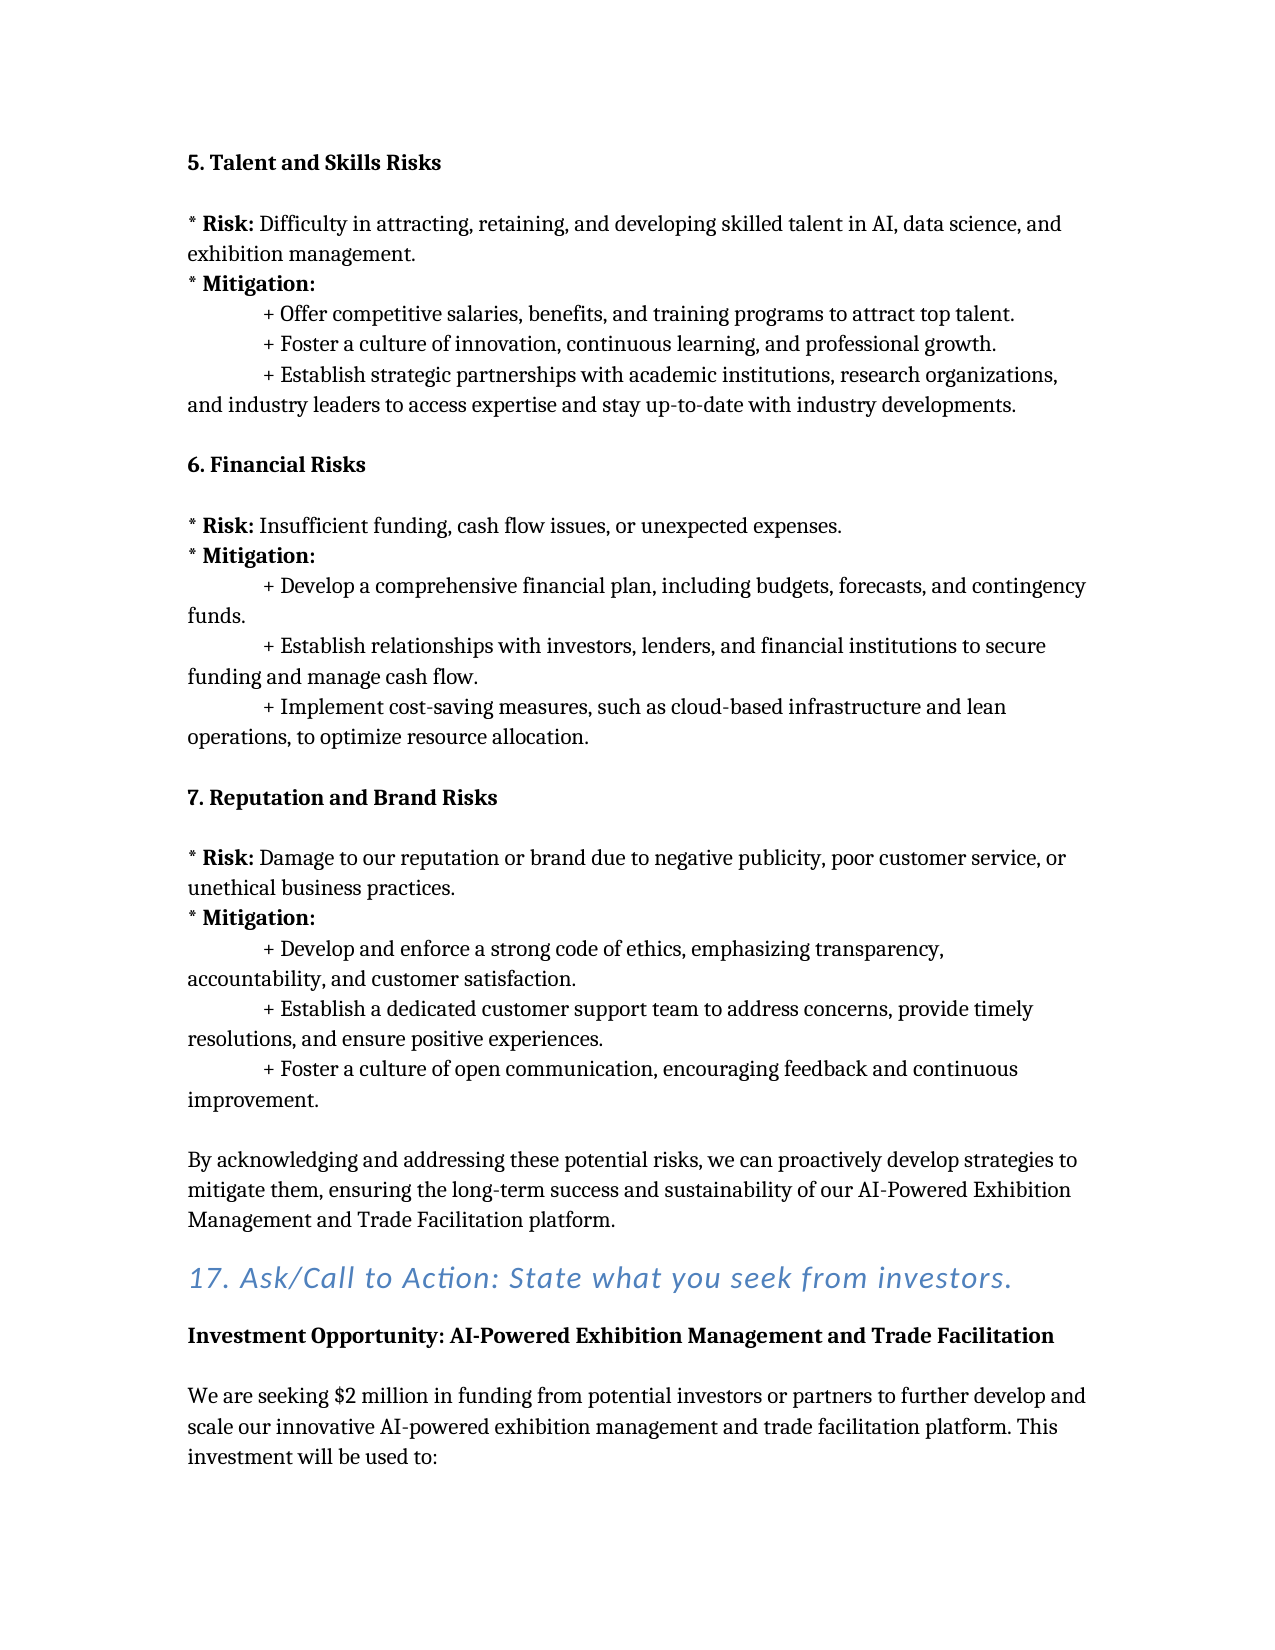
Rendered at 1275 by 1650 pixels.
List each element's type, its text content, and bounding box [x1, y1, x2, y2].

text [187, 150, 1087, 1234]
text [187, 1323, 1087, 1470]
subtitle 17. Ask/Call to Action: State what you seek from investors. [187, 1258, 1087, 1296]
